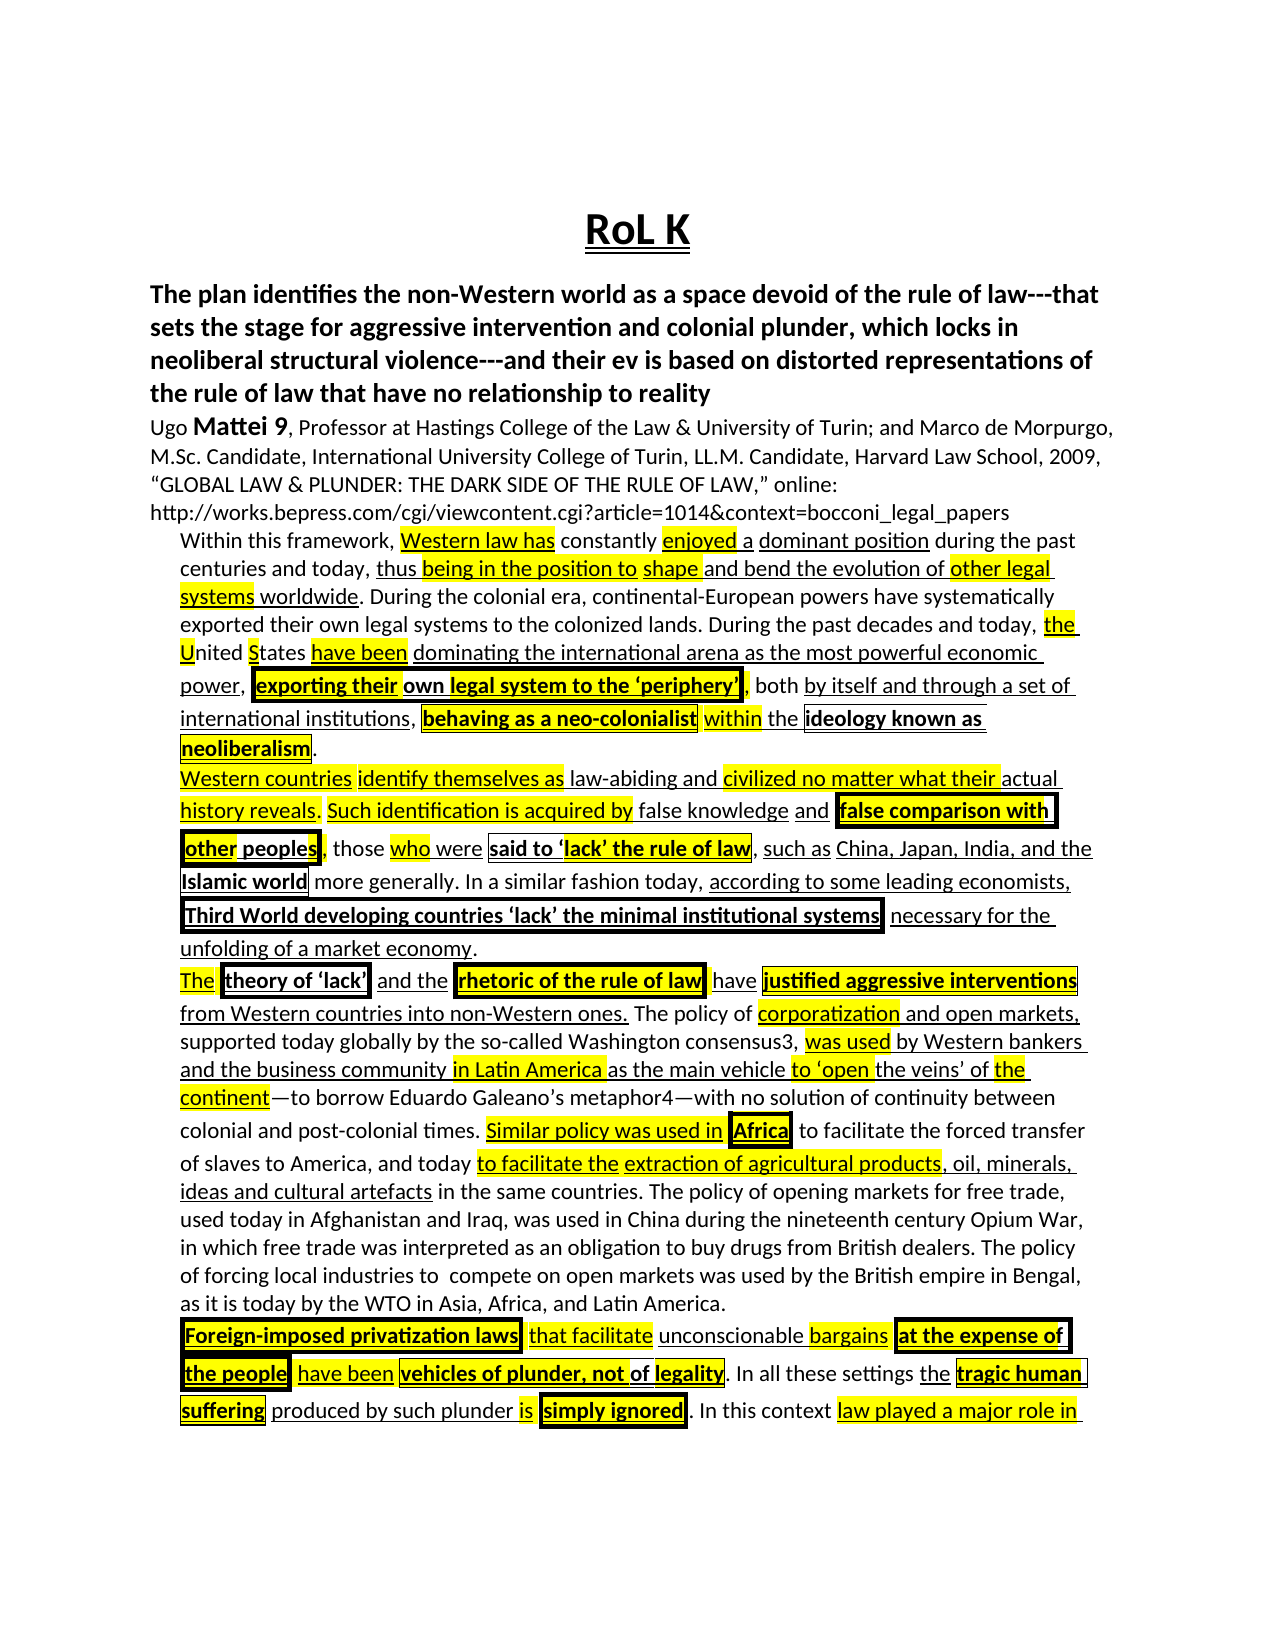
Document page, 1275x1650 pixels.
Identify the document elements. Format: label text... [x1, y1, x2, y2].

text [180, 1317, 1095, 1429]
text Ugo Mattei 9, Professor at Hastings College of the Law & University of Turin; and Marco de Morpurgo, M.Sc. Candidate, International University College of Turin, LL.M. Candidate, Harvard Law School, 2009, “GLOBAL LAW & PLUNDER: THE DARK SIDE OF THE RULE OF LAW,” online: http://works.bepress.com/cgi/viewcontent.cgi?article=1014&context=bocconi_legal_papers [150, 409, 1125, 526]
text Western countries identify themselves as law-abiding and civilized no matter what their actual history reveals. Such identification is acquired by false knowledge and false comparison with other peoples, those who were said to ‘lack’ the rule of law, such as China, Japan, India, and the Islamic world more generally. In a similar fashion today, according to some leading economists, Third World developing countries ‘lack’ the minimal institutional systems necessary for the unfolding of a market economy. [180, 764, 1095, 962]
text The theory of ‘lack’ and the rhetoric of the rule of law have justified aggressive interventions from Western countries into non-Western ones. The policy of corporatization and open markets, supported today globally by the so-called Washington consensus3, was used by Western bankers and the business community in Latin America as the main vehicle to ‘open the veins’ of the continent—to borrow Eduardo Galeano’s metaphor4—with no solution of continuity between colonial and post-colonial times. Similar policy was used in Africa to facilitate the forced transfer of slaves to America, and today to facilitate the extraction of agricultural products, oil, minerals, ideas and cultural artefacts in the same countries. The policy of opening markets for free trade, used today in Afghanistan and Iraq, was used in China during the nineteenth century Opium War, in which free trade was interpreted as an obligation to buy drugs from British dealers. The policy of forcing local industries to compete on open markets was used by the British empire in Bengal, as it is today by the WTO in Asia, Africa, and Latin America. [180, 962, 1095, 1317]
subtitle The plan identifies the non-Western world as a space devoid of the rule of law---that sets the stage for aggressive intervention and colonial plunder, which locks in neoliberal structural violence---and their ev is based on distorted representations of the rule of law that have no relationship to reality [150, 277, 1125, 409]
subtitle RoL K [150, 200, 1125, 256]
text Within this framework, Western law has constantly enjoyed a dominant position during the past centuries and today, thus being in the position to shape and bend the evolution of other legal systems worldwide. During the colonial era, continental-European powers have systematically exported their own legal systems to the colonized lands. During the past decades and today, the United States have been dominating the international arena as the most powerful economic power, exporting their own legal system to the ‘periphery’, both by itself and through a set of international institutions, behaving as a neo-colonialist within the ideology known as neoliberalism. [180, 526, 1095, 764]
